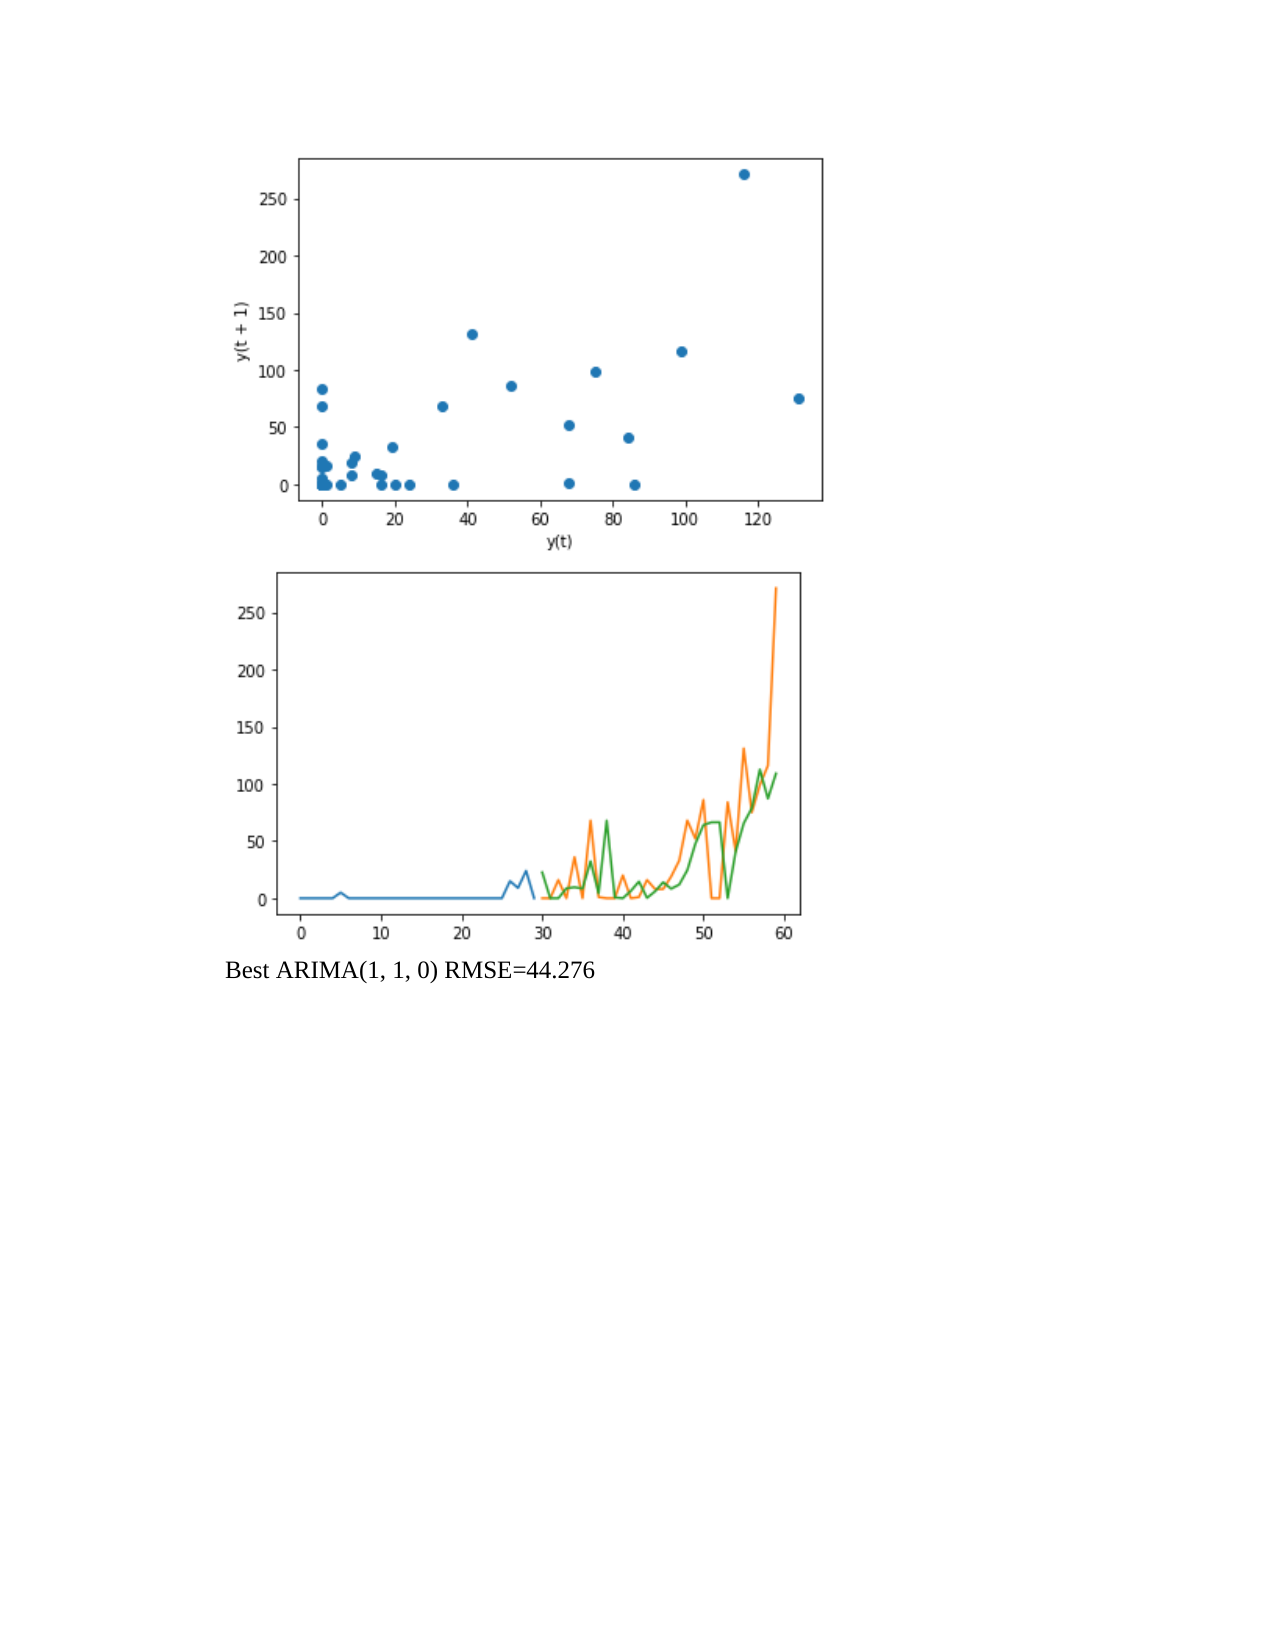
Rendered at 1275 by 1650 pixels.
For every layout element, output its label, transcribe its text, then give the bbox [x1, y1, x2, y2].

picture [225, 150, 833, 560]
picture [225, 563, 811, 952]
text Best ARIMA(1, 1, 0) RMSE=44.276 [225, 955, 1125, 984]
